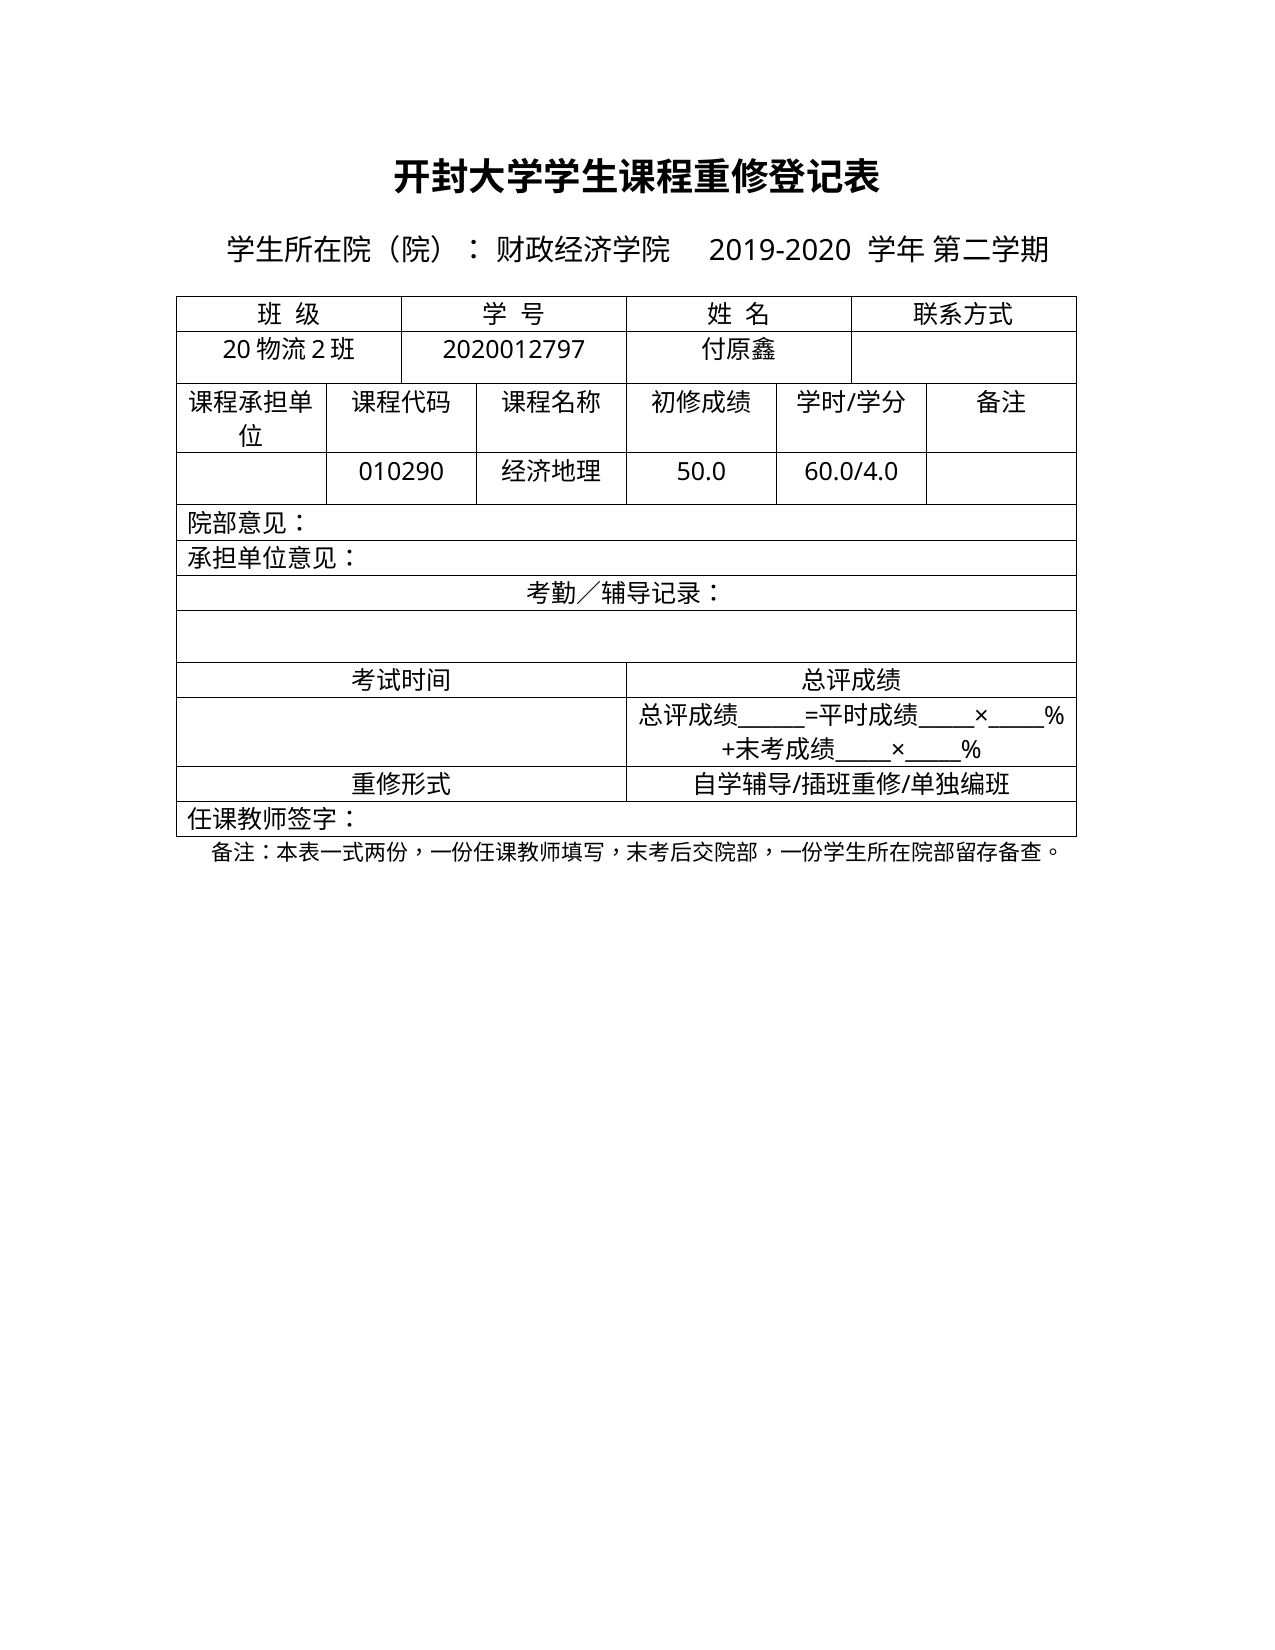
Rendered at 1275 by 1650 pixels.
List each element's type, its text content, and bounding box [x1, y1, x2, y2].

table_header 姓 名 [627, 297, 851, 331]
table_header 初修成绩 [627, 384, 776, 452]
table_cell [852, 332, 1076, 383]
table_header 学时/学分 [777, 384, 926, 452]
table_cell 总评成绩______=平时成绩_____×_____% +末考成绩_____×_____% [627, 698, 1076, 766]
table_cell [177, 611, 1076, 662]
table_cell 考勤／辅导记录： [177, 576, 1076, 610]
table_header 院部意见： [177, 505, 1076, 539]
text 学生所在院（院）： 财政经济学院 2019-2020 学年 第二学期 [187, 229, 1087, 269]
text 开封大学学生课程重修登记表 [187, 150, 1087, 201]
table_cell 010290 [327, 453, 476, 504]
table_cell [927, 453, 1076, 504]
table_header 任课教师签字： [177, 802, 1076, 836]
table_header 课程承担单位 [177, 384, 326, 452]
table_header 考试时间 [177, 663, 626, 697]
table_header 学 号 [402, 297, 626, 331]
table_cell 50.0 [627, 453, 776, 504]
table_cell 60.0/4.0 [777, 453, 926, 504]
table_cell 付原鑫 [627, 332, 851, 383]
table_header 班 级 [177, 297, 401, 331]
table_cell 2020012797 [402, 332, 626, 383]
text 备注：本表一式两份，一份任课教师填写，末考后交院部，一份学生所在院部留存备查。 [187, 837, 1087, 867]
table_cell [177, 698, 626, 766]
table_cell 自学辅导/插班重修/单独编班 [627, 767, 1076, 801]
table_cell 承担单位意见： [177, 541, 1076, 574]
table_cell 重修形式 [177, 767, 626, 801]
table_header 课程代码 [327, 384, 476, 452]
table_cell [177, 453, 326, 504]
table_header 备注 [927, 384, 1076, 452]
table_header 课程名称 [477, 384, 626, 452]
table_header 总评成绩 [627, 663, 1076, 697]
table_cell 20物流2班 [177, 332, 401, 383]
table_header 联系方式 [852, 297, 1076, 331]
table_cell 经济地理 [477, 453, 626, 504]
